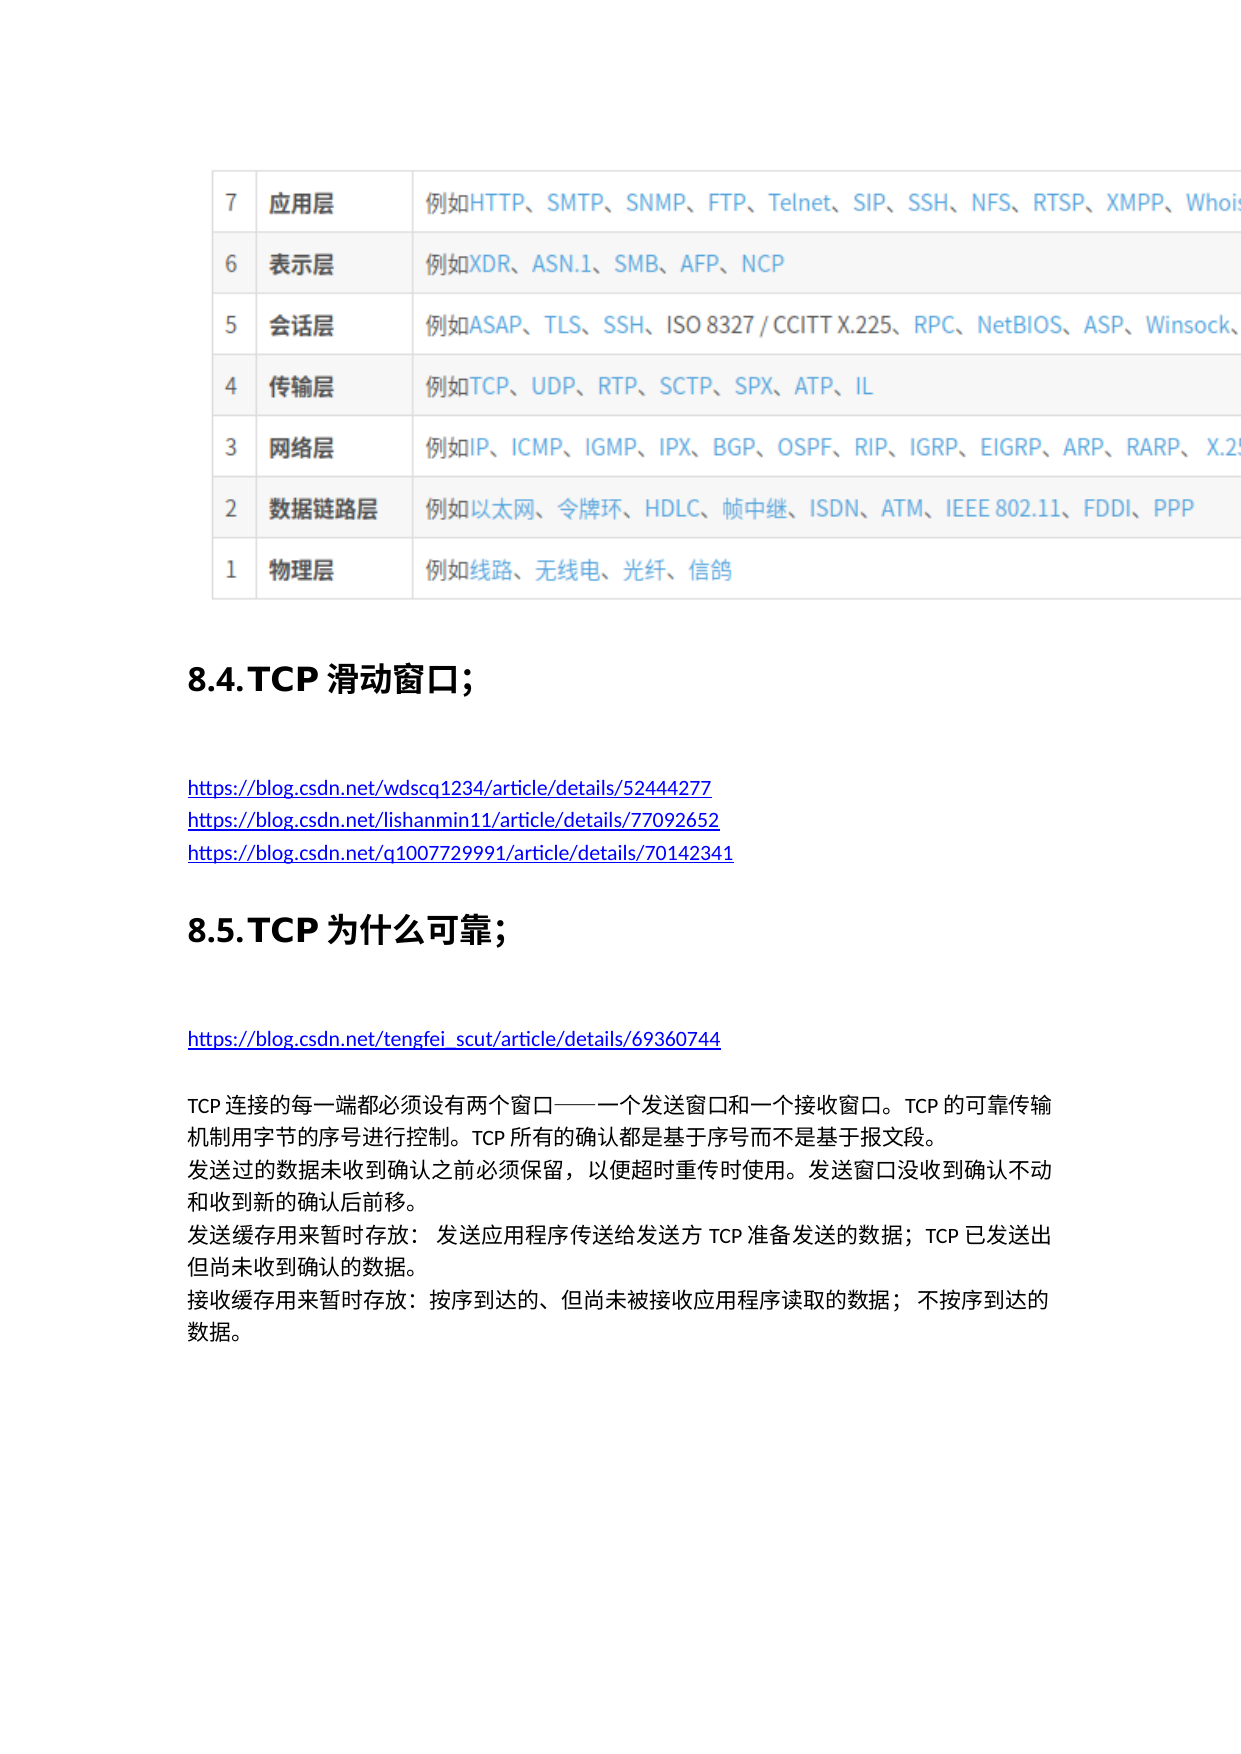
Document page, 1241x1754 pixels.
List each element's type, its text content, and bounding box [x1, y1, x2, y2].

text https://blog.csdn.net/tengfei_scut/article/details/69360744 [187, 1022, 1053, 1055]
subtitle TCP为什么可靠； [187, 896, 1053, 961]
subtitle TCP滑动窗口； [187, 644, 1053, 709]
text 发送过的数据未收到确认之前必须保留，以便超时重传时使用。发送窗口没收到确认不动，和收到新的确认后前移。 [187, 1152, 1053, 1217]
text 发送缓存用来暂时存放： 发送应用程序传送给发送方 TCP 准备发送的数据；TCP 已发送出但尚未收到确认的数据。 [187, 1217, 1053, 1282]
text https://blog.csdn.net/wdscq1234/article/details/52444277 [187, 771, 1053, 803]
text TCP 连接的每一端都必须设有两个窗口——一个发送窗口和一个接收窗口。TCP 的可靠传输机制用字节的序号进行控制。TCP 所有的确认都是基于序号而不是基于报文段。 [187, 1087, 1053, 1152]
text 接收缓存用来暂时存放：按序到达的、但尚未被接收应用程序读取的数据； 不按序到达的数据。 [187, 1282, 1053, 1347]
picture [187, 162, 1241, 614]
text https://blog.csdn.net/lishanmin11/article/details/77092652 [187, 803, 1053, 836]
text https://blog.csdn.net/q1007729991/article/details/70142341 [187, 836, 1053, 868]
